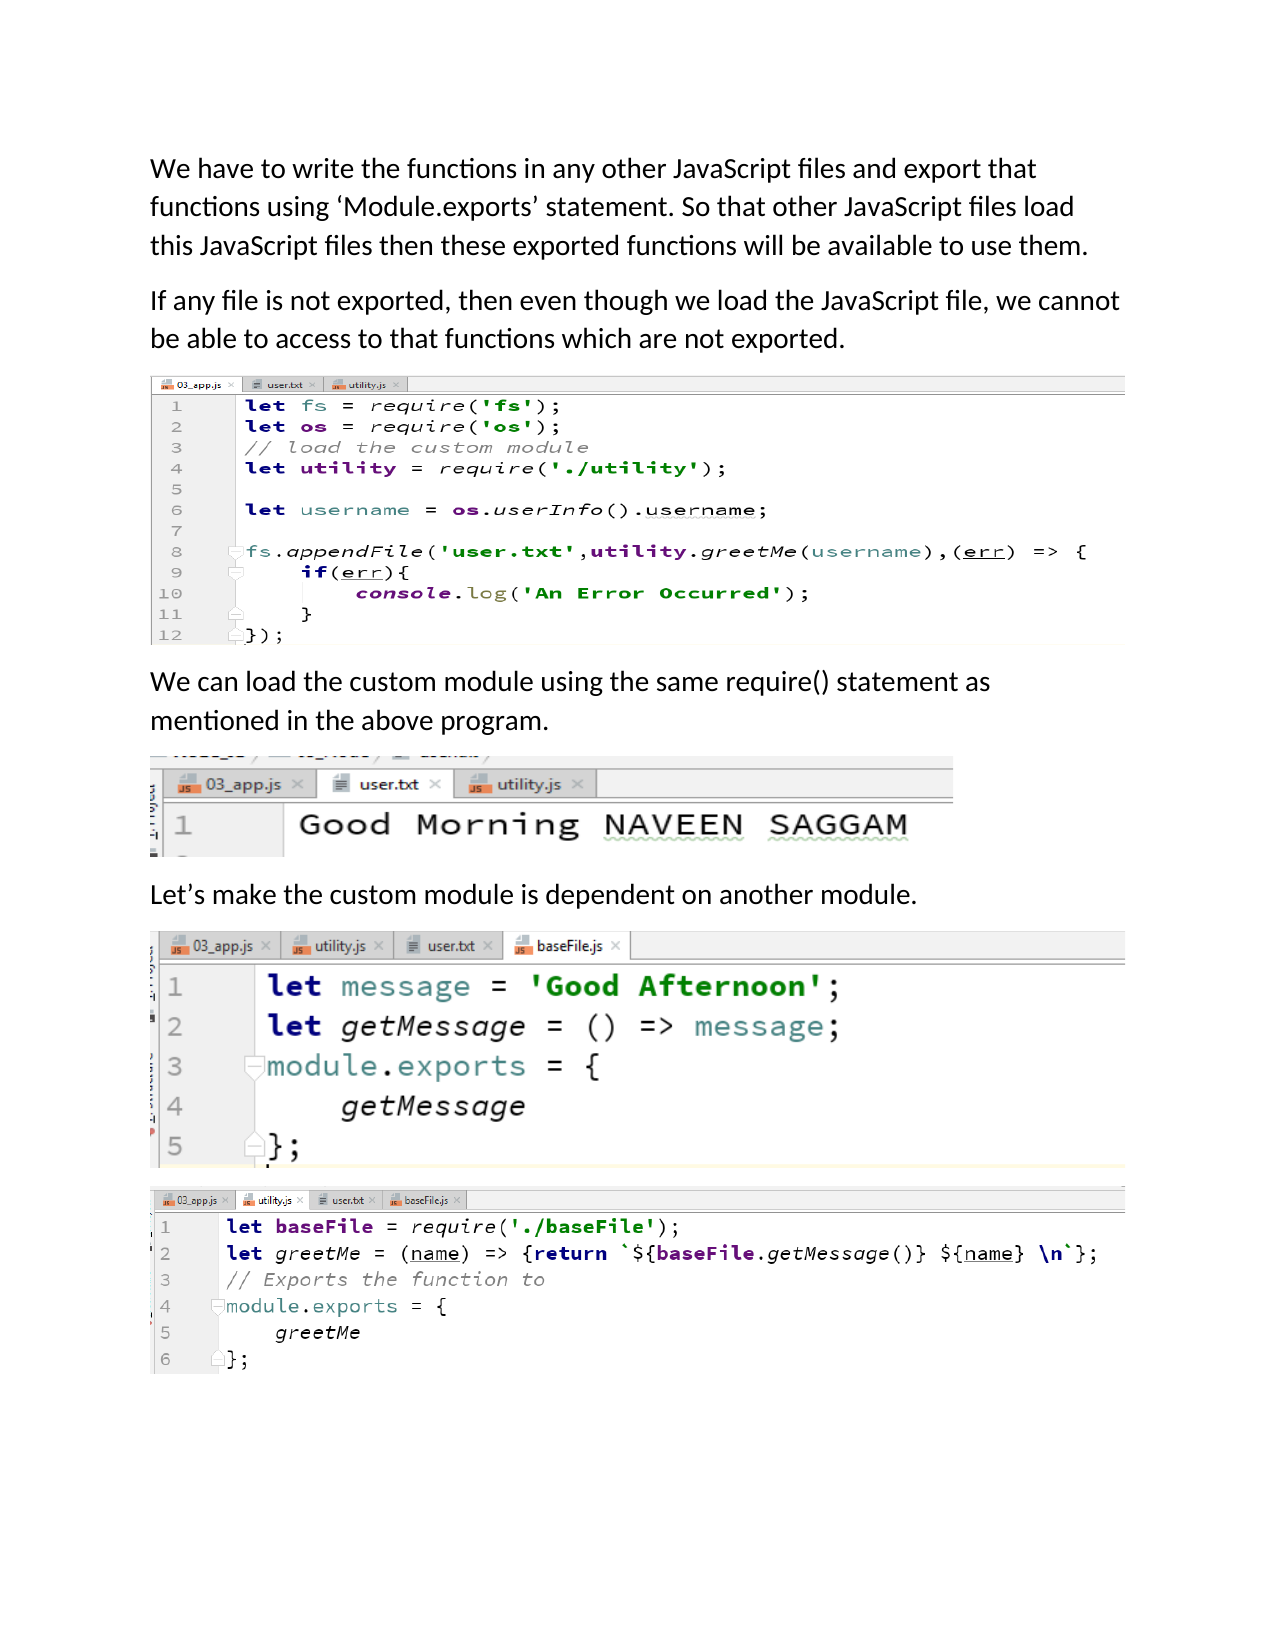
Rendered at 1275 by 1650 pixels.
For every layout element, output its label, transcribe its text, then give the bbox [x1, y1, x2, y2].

picture [150, 931, 1125, 1168]
text If any file is not exported, then even though we load the JavaScript file, we cannot be able to access to that functions which are not exported. [150, 282, 1125, 356]
text We can load the custom module using the same require() statement as mentioned in the above program. [150, 663, 1125, 737]
text Let’s make the custom module is dependent on another module. [150, 876, 1125, 912]
picture [150, 756, 954, 857]
picture [150, 1186, 1125, 1374]
text We have to write the functions in any other JavaScript files and export that functions using ‘Module.exports’ statement. So that other JavaScript files load this JavaScript files then these exported functions will be available to use them. [150, 150, 1125, 262]
picture [150, 375, 1125, 645]
